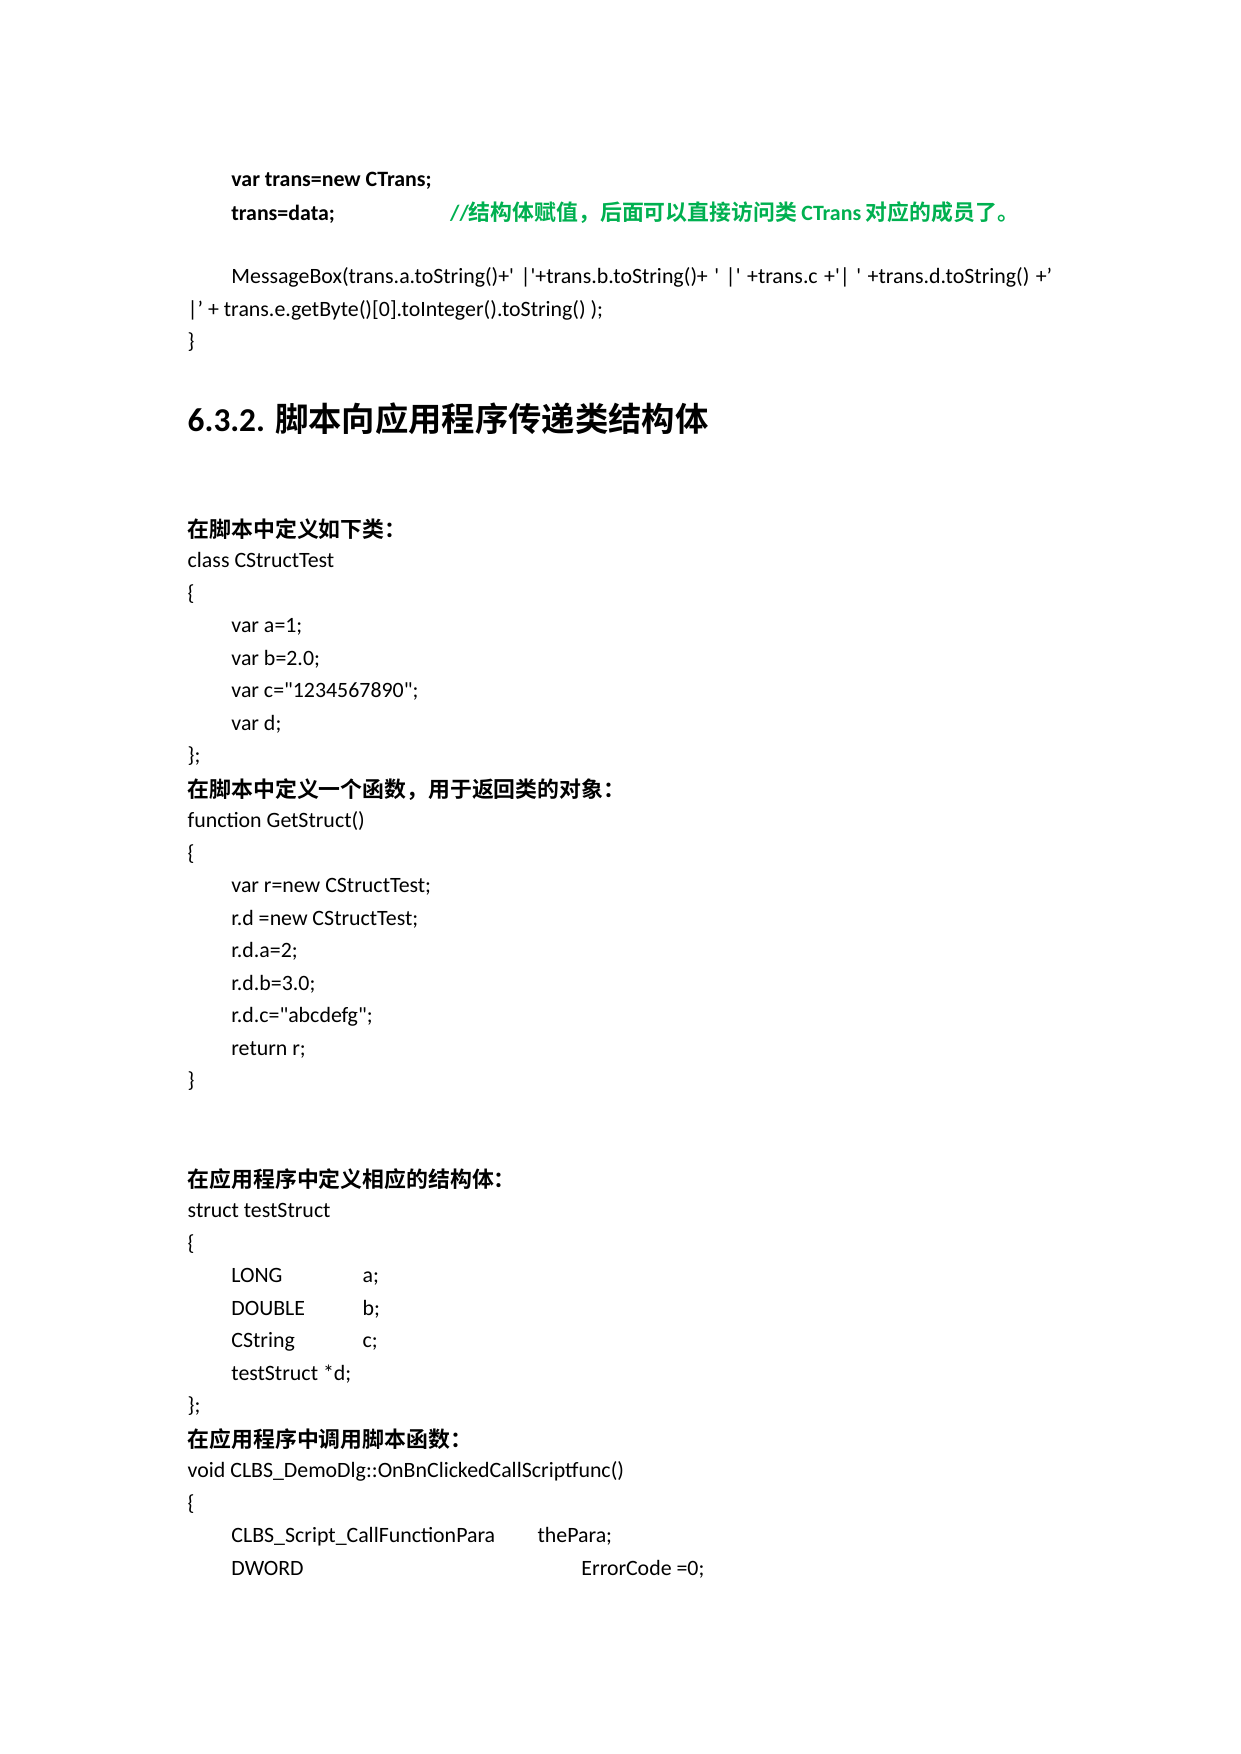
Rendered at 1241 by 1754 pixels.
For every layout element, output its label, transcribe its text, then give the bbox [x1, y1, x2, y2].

text r.d.a=2; [187, 934, 1053, 966]
text trans=data; //结构体赋值，后面可以直接访问类CTrans对应的成员了。 [187, 194, 1053, 227]
text }; [187, 739, 1053, 771]
text MessageBox(trans.a.toString()+' |'+trans.b.toString()+ ' |' +trans.c +'| ' +trans.d.toString() +’ |’ + trans.e.getByte()[0].toInteger().toString() ); [187, 259, 1053, 324]
text 在应用程序中定义相应的结构体： [187, 1161, 1053, 1194]
text r.d.c="abcdefg"; [187, 999, 1053, 1031]
text 在应用程序中调用脚本函数： [187, 1421, 1053, 1454]
text var r=new CStructTest; [187, 869, 1053, 901]
text struct testStruct [187, 1194, 1053, 1226]
text }; [187, 1389, 1053, 1421]
text function GetStruct() [187, 804, 1053, 836]
text class CStructTest [187, 544, 1053, 576]
text 在脚本中定义一个函数，用于返回类的对象： [187, 771, 1053, 804]
text { [187, 576, 1053, 609]
text { [187, 1486, 1053, 1519]
text LONG a; [187, 1259, 1053, 1291]
text } [187, 1064, 1053, 1096]
text void CLBS_DemoDlg::OnBnClickedCallScriptfunc() [187, 1454, 1053, 1486]
text { [187, 836, 1053, 869]
text var a=1; [187, 609, 1053, 641]
text } [187, 324, 1053, 357]
text CString c; [187, 1324, 1053, 1356]
text r.d =new CStructTest; [187, 901, 1053, 934]
text DWORD ErrorCode =0; [187, 1551, 1053, 1584]
text CLBS_Script_CallFunctionPara thePara; [187, 1519, 1053, 1551]
subtitle 脚本向应用程序传递类结构体 [187, 384, 1053, 449]
text return r; [187, 1031, 1053, 1064]
text var c="1234567890"; [187, 674, 1053, 706]
text testStruct *d; [187, 1356, 1053, 1389]
text { [187, 1226, 1053, 1259]
text 在脚本中定义如下类： [187, 511, 1053, 544]
text r.d.b=3.0; [187, 966, 1053, 999]
text var d; [187, 706, 1053, 739]
text var b=2.0; [187, 641, 1053, 674]
text DOUBLE b; [187, 1291, 1053, 1324]
text var trans=new CTrans; [187, 162, 1053, 194]
